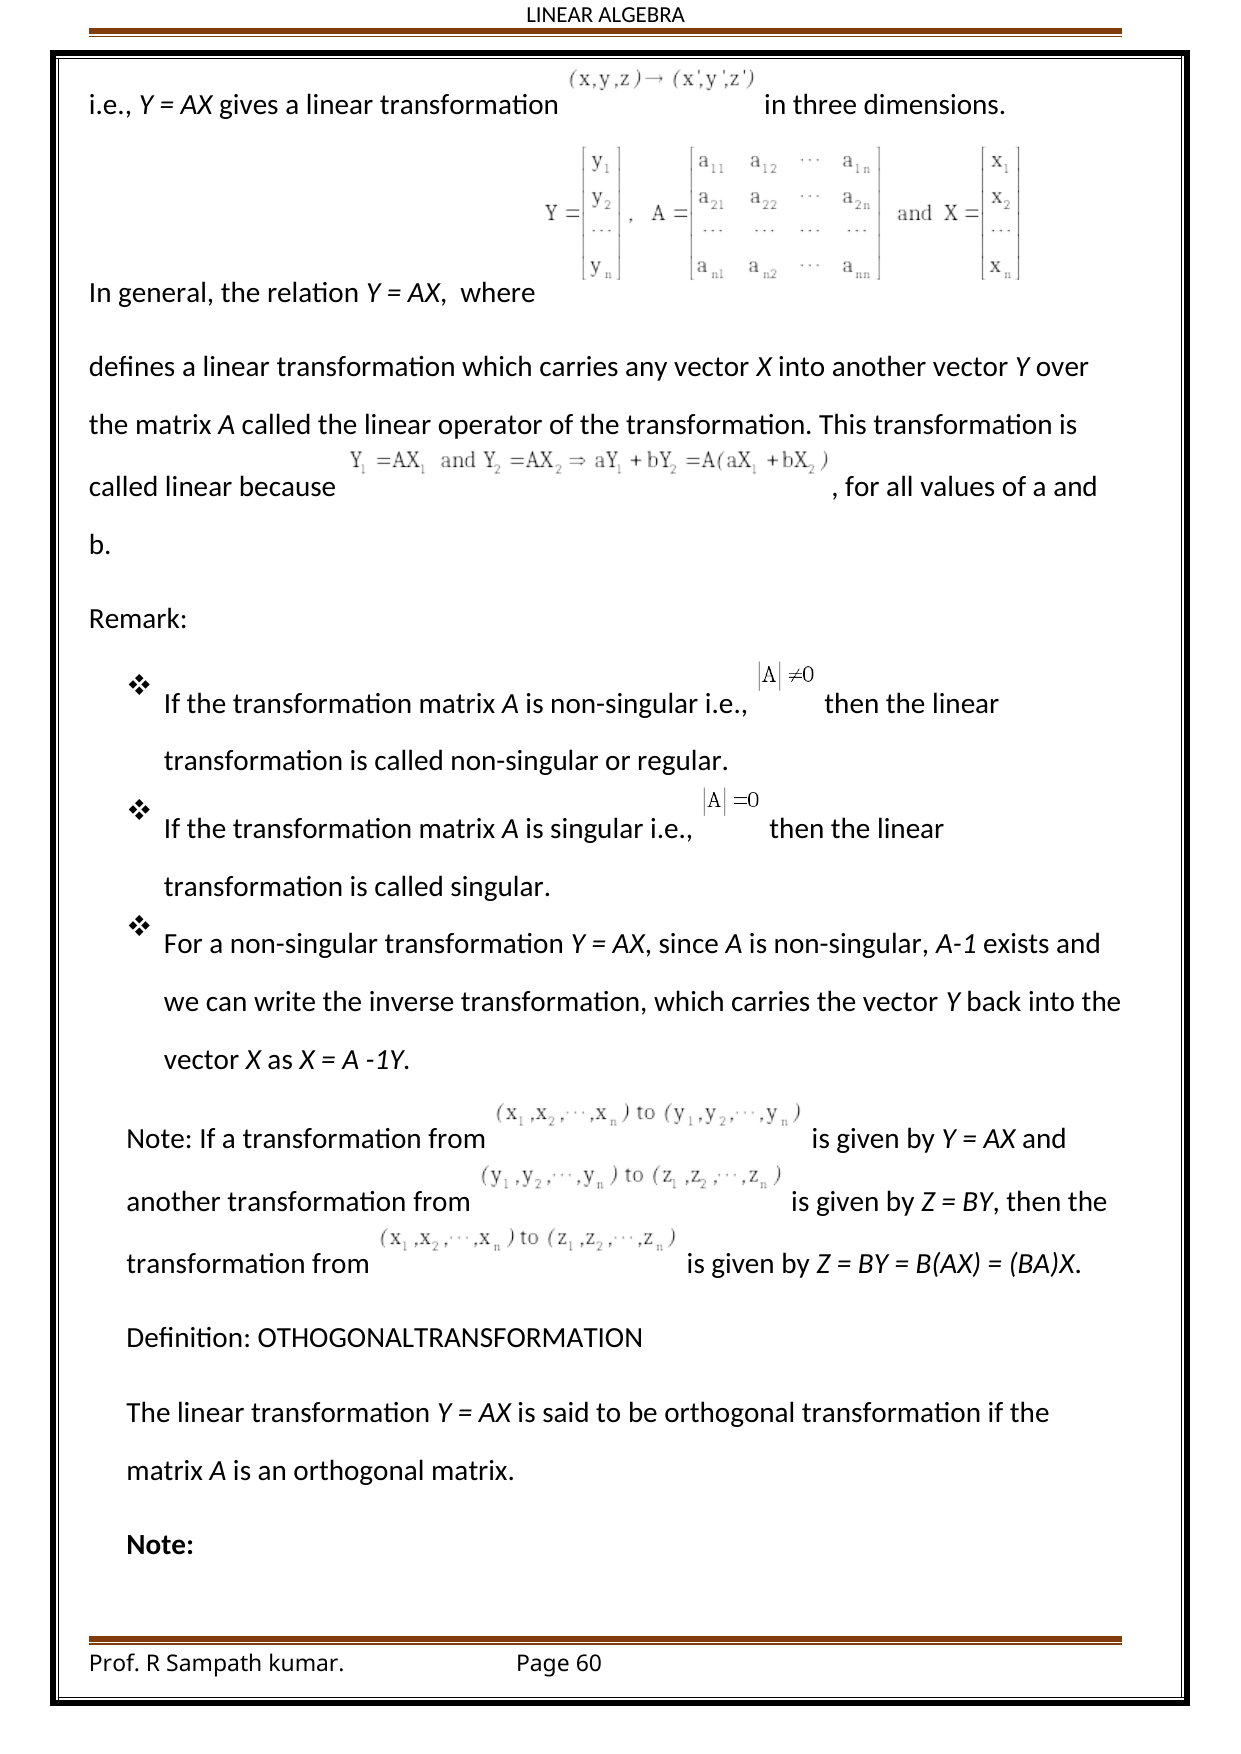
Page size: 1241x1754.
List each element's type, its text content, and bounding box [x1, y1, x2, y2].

list For a non-singular transformation Y = AX, since A is non-singular, A-1 exists and we can write the inverse transformation, which carries the vector Y back into the vector X as X = A -1Y. [126, 908, 1122, 1077]
text In general, the relation Y = AX, where [89, 143, 1122, 309]
text defines a linear transformation which carries any vector X into another vector Y over the matrix A called the linear operator of the transformation. This transformation is called linear because , for all values of a and b. [89, 330, 1122, 562]
text The linear transformation Y = AX is said to be orthogonal transformation if the matrix A is an orthogonal matrix. [126, 1376, 1122, 1487]
text Definition: OTHOGONALTRANSFORMATION [126, 1302, 1122, 1355]
list If the transformation matrix A is singular i.e., then the linear transformation is called singular. [126, 782, 1122, 903]
text Remark: [89, 582, 1122, 636]
text i.e., Y = AX gives a linear transformation in three dimensions. [89, 66, 1122, 122]
text Note: If a transformation from is given by Y = AX and another transformation from is given by Z = BY, then the transformation from is given by Z = BY = B(AX) = (BA)X. [126, 1097, 1122, 1281]
list If the transformation matrix A is non-singular i.e., then the linear transformation is called non-singular or regular. [126, 657, 1122, 778]
text Note: [126, 1508, 1122, 1562]
